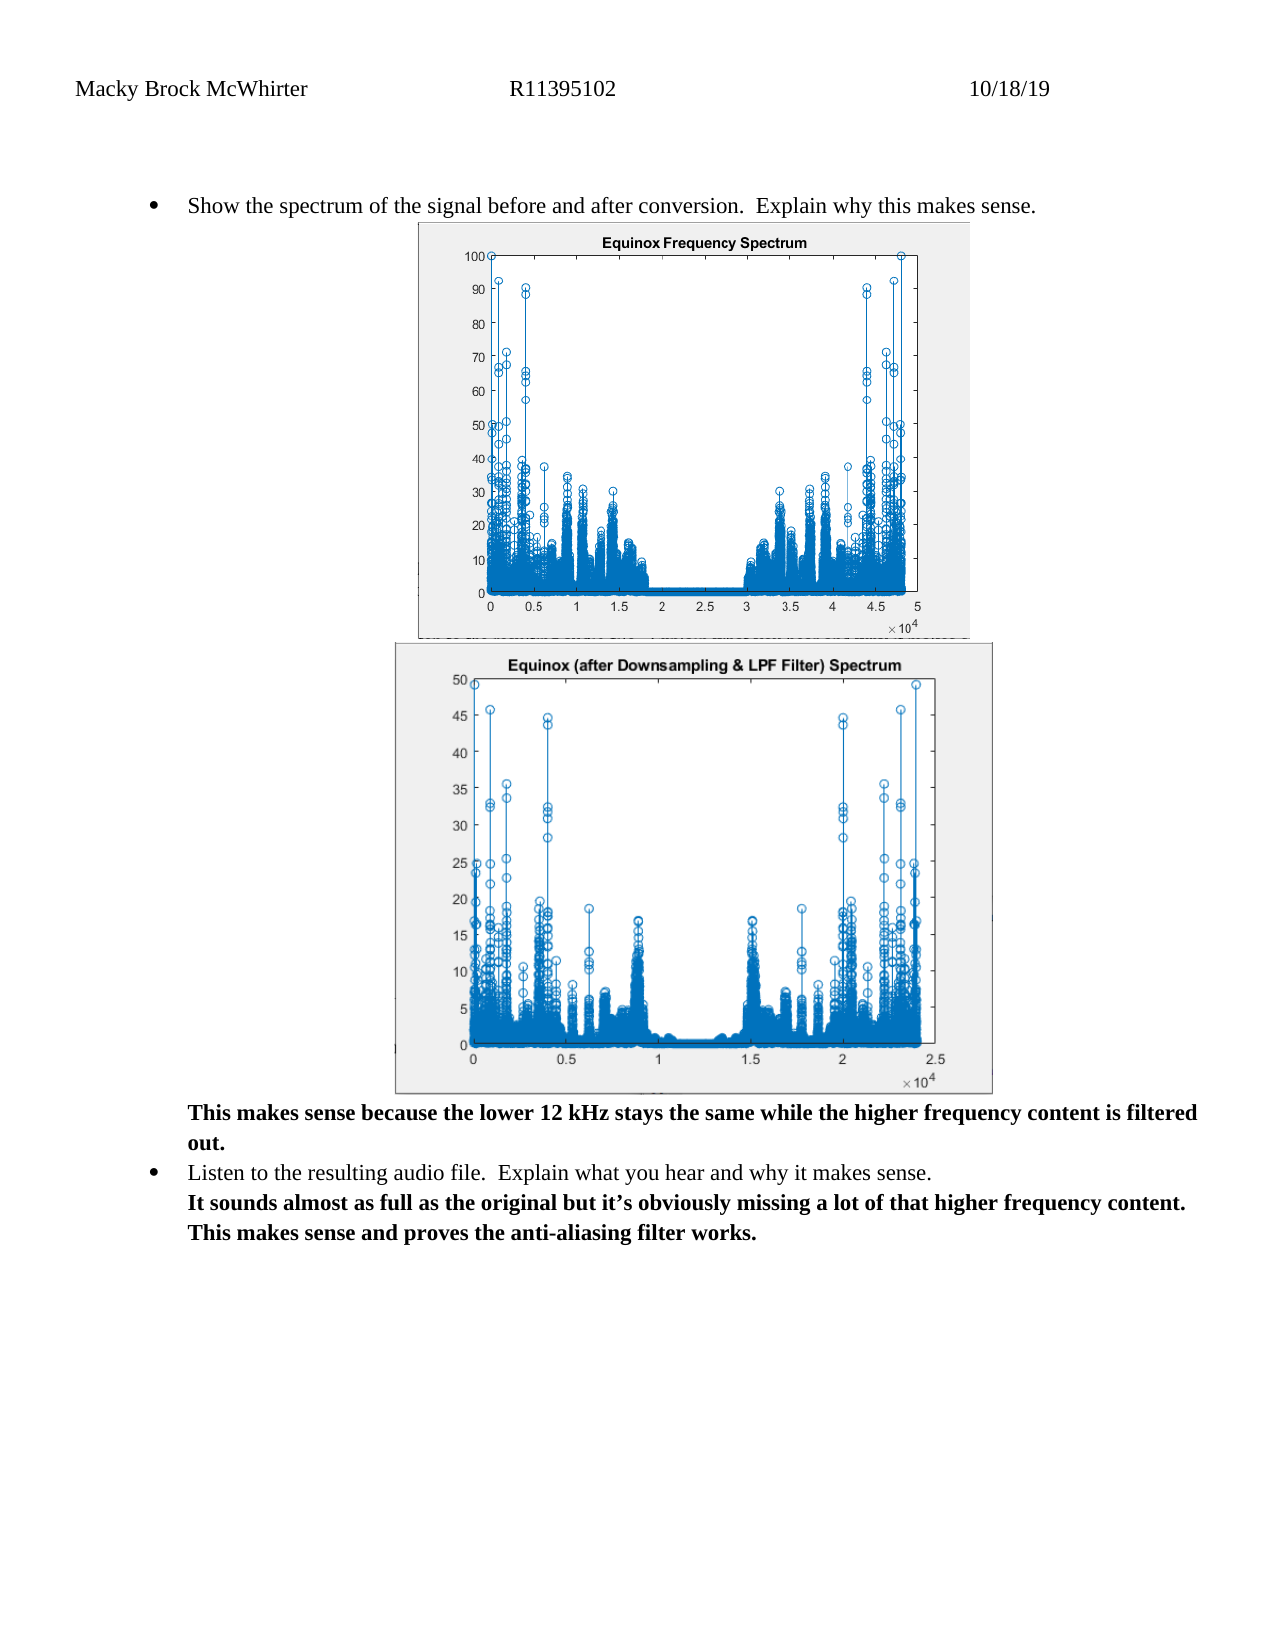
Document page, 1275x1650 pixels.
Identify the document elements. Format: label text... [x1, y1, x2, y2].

picture [417, 222, 970, 639]
picture [394, 642, 993, 1095]
list Listen to the resulting audio file. Explain what you hear and why it makes sense. [150, 1159, 1200, 1185]
list This makes sense because the lower 12 kHz stays the same while the higher frequency content is filtered out. [187, 1098, 1200, 1155]
list Show the spectrum of the signal before and after conversion. Explain why this makes sense. [150, 192, 1200, 218]
list It sounds almost as full as the original but it’s obviously missing a lot of that higher frequency content. This makes sense and proves the anti-aliasing filter works. [187, 1189, 1200, 1246]
